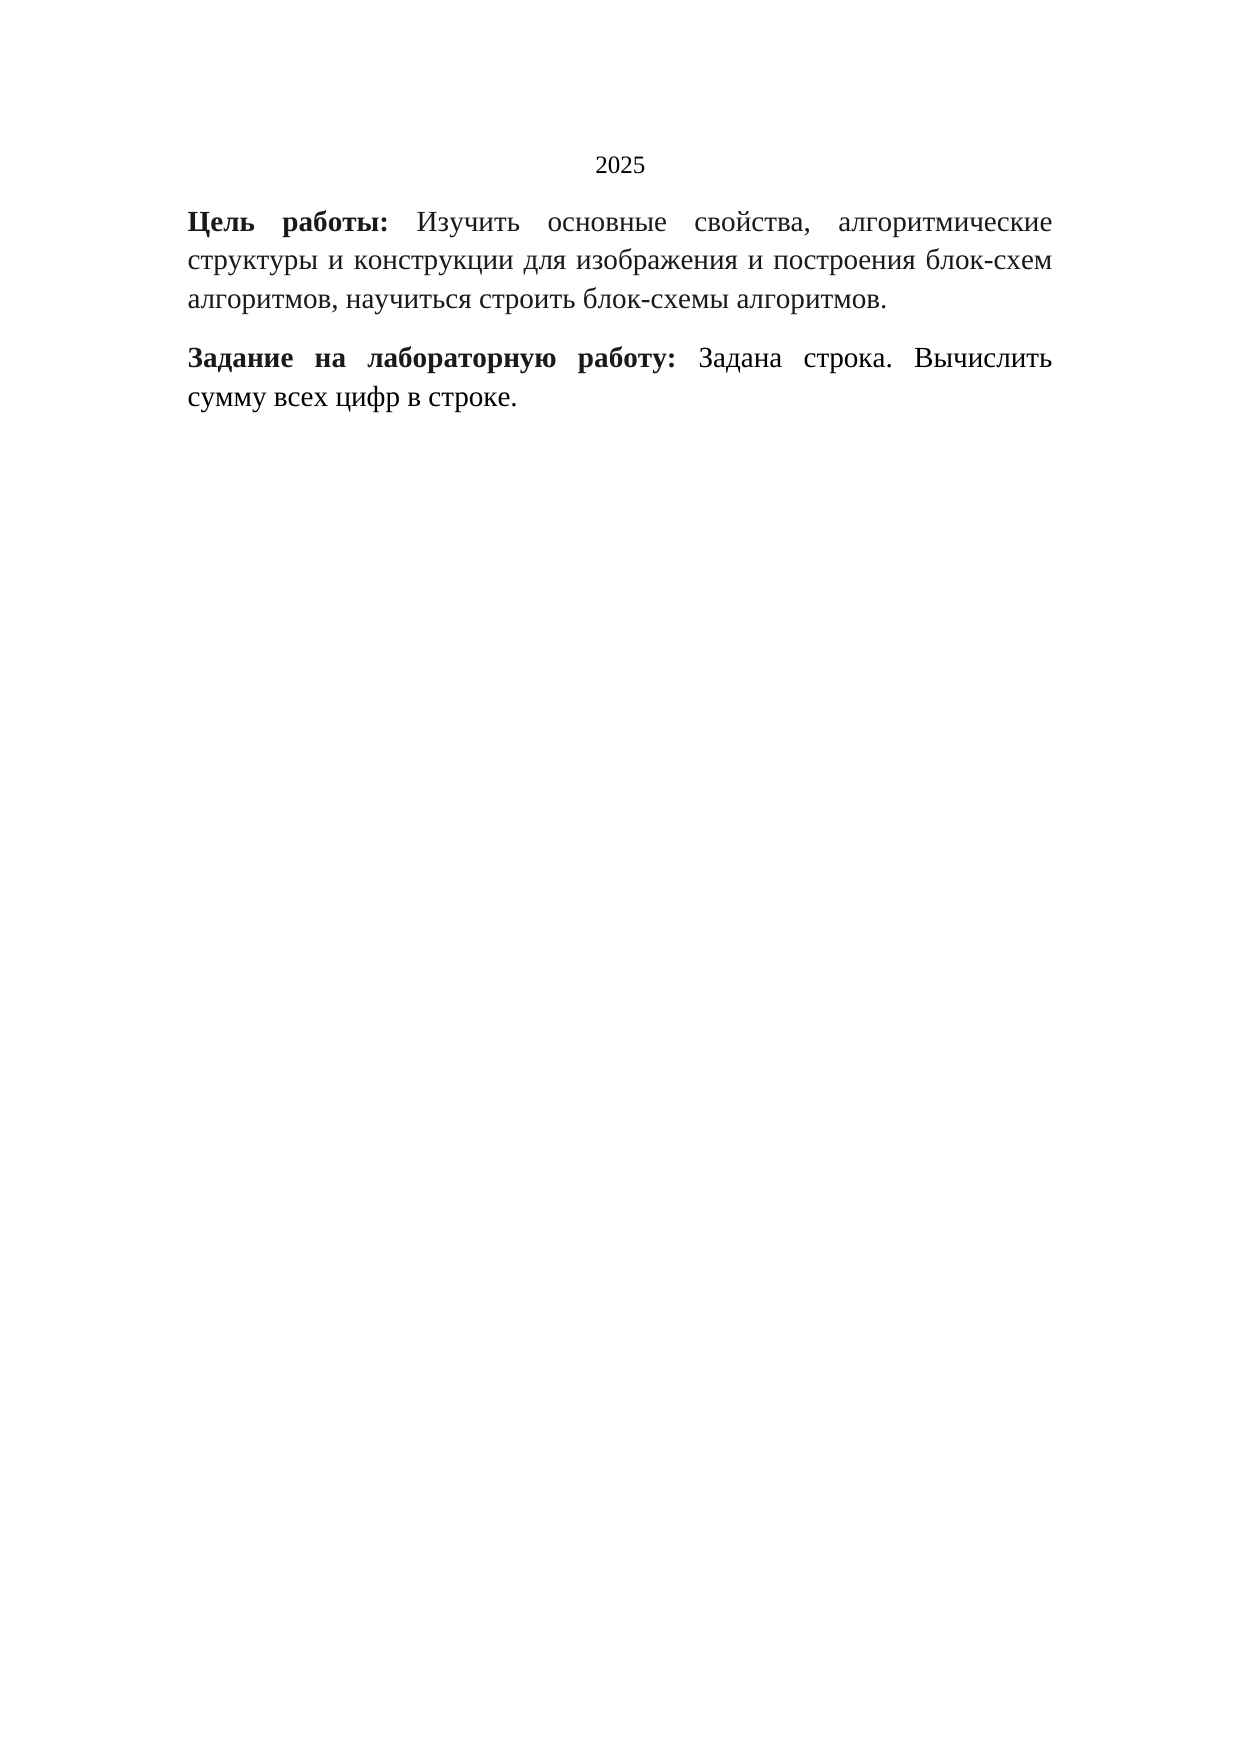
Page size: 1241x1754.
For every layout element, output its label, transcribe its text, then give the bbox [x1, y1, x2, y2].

text 2025 [187, 150, 1053, 179]
text Цель работы: Изучить основные свойства, алгоритмические структуры и конструкции для изображения и построения блок-схем алгоритмов, научиться строить блок-схемы алгоритмов. [187, 204, 1053, 314]
text Задание на лабораторную работу: Задана строка. Вычислить сумму всех цифр в строке. [187, 340, 1053, 412]
